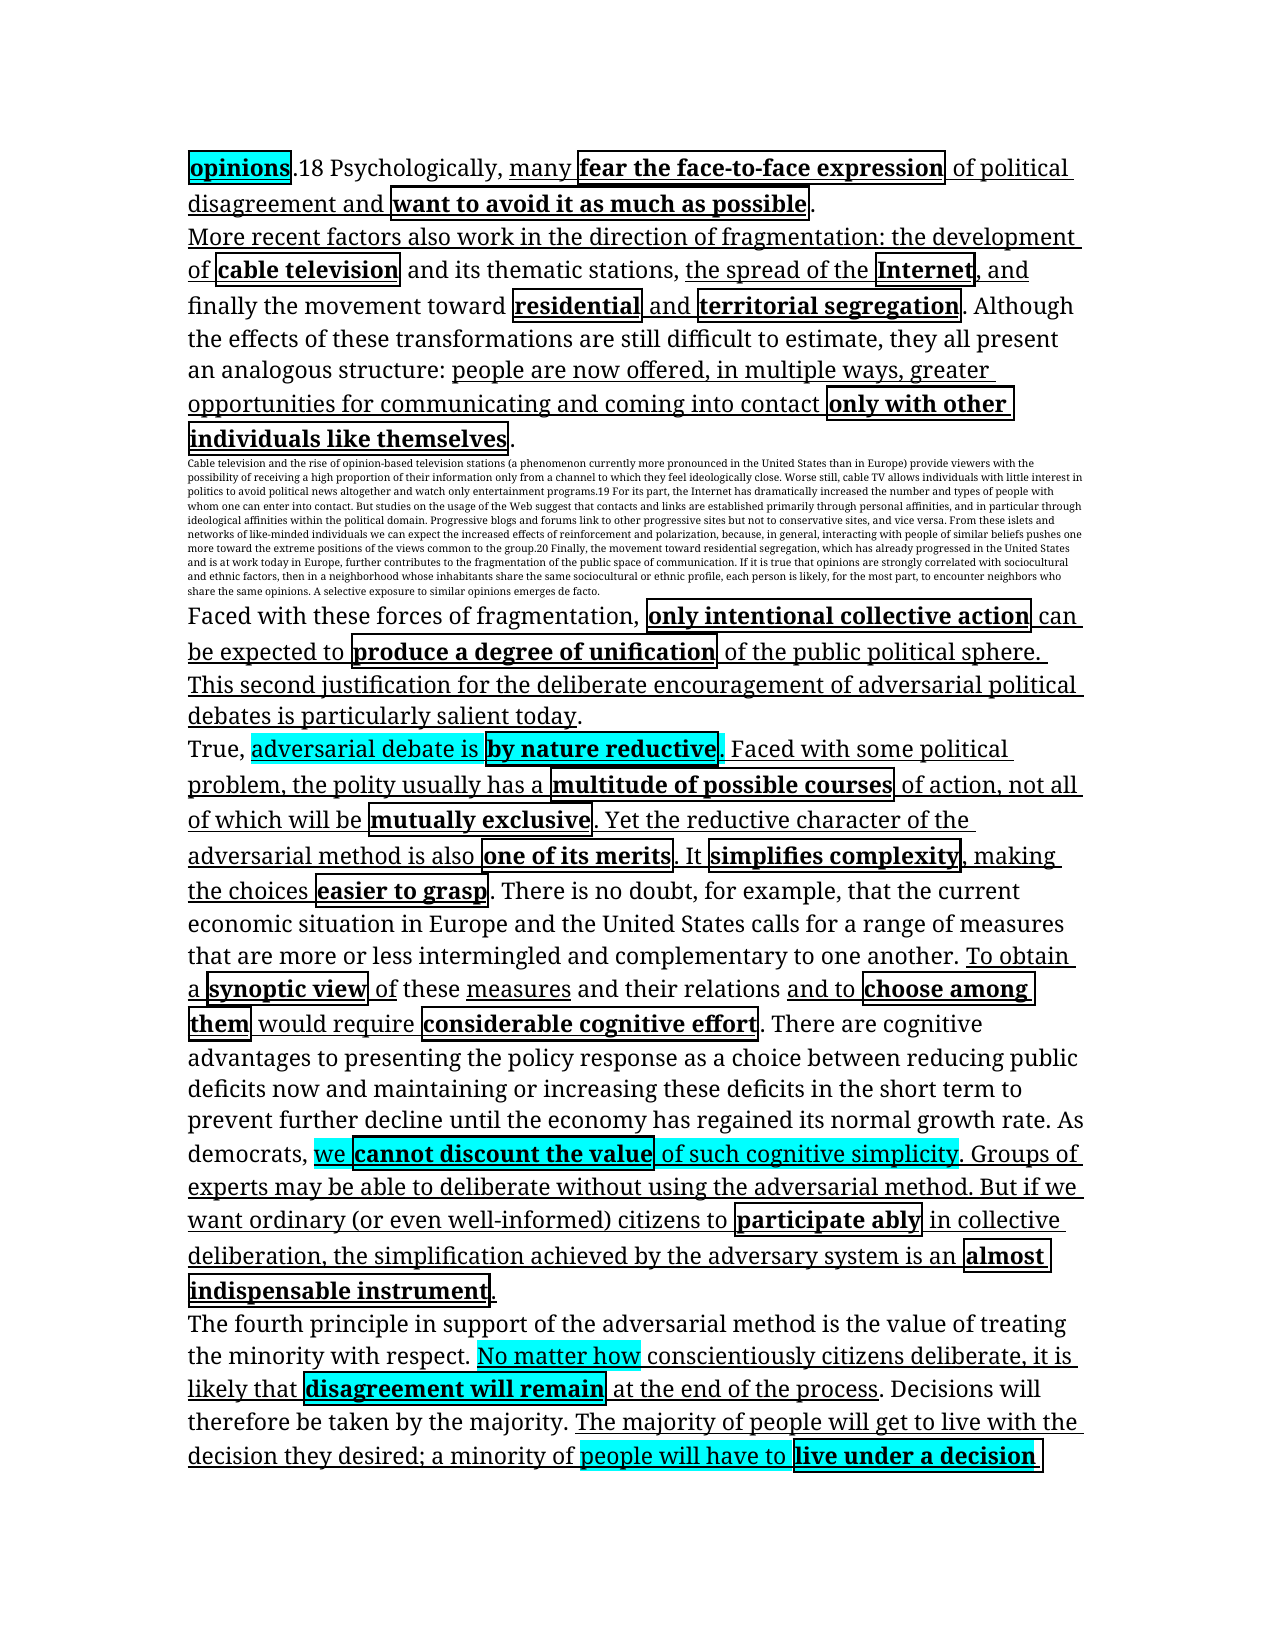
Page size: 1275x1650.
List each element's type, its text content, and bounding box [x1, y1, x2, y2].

text Faced with these forces of fragmentation, only intentional collective action can be expected to produce a degree of unification of the public political sphere. This second justification for the deliberate encouragement of adversarial political debates is particularly salient today. [187, 598, 1087, 731]
text Cable television and the rise of opinion-based television stations (a phenomenon currently more pronounced in the United States than in Europe) provide viewers with the possibility of receiving a high proportion of their information only from a channel to which they feel ideologically close. Worse still, cable TV allows individuals with little interest in politics to avoid political news altogether and watch only entertainment programs.19 For its part, the Internet has dramatically increased the number and types of people with whom one can enter into contact. But studies on the usage of the Web suggest that contacts and links are established primarily through personal affinities, and in particular through ideological affinities within the political domain. Progressive blogs and forums link to other progressive sites but not to conservative sites, and vice versa. From these islets and networks of like-minded individuals we can expect the increased effects of reinforcement and polarization, because, in general, interacting with people of similar beliefs pushes one more toward the extreme positions of the views common to the group.20 Finally, the movement toward residential segregation, which has already progressed in the United States and is at work today in Europe, further contributes to the fragmentation of the public space of communication. If it is true that opinions are strongly correlated with sociocultural and ethnic factors, then in a neighborhood whose inhabitants share the same sociocultural or ethnic profile, each person is likely, for the most part, to encounter neighbors who share the same opinions. A selective exposure to similar opinions emerges de facto. [187, 456, 1087, 598]
text More recent factors also work in the direction of fragmentation: the development of cable television and its thematic stations, the spread of the Internet, and finally the movement toward residential and territorial segregation. Although the effects of these transformations are still difficult to estimate, they all present an analogous structure: people are now offered, in multiple ways, greater opportunities for communicating and coming into contact only with other individuals like themselves. [187, 221, 1087, 456]
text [187, 1308, 1087, 1473]
text True, adversarial debate is by nature reductive. Faced with some political problem, the polity usually has a multitude of possible courses of action, not all of which will be mutually exclusive. Yet the reductive character of the adversarial method is also one of its merits. It simplifies complexity, making the choices easier to grasp. There is no doubt, for example, that the current economic situation in Europe and the United States calls for a range of measures that are more or less intermingled and complementary to one another. To obtain a synoptic view of these measures and their relations and to choose among them would require considerable cognitive effort. There are cognitive advantages to presenting the policy response as a choice between reducing public deficits now and maintaining or increasing these deficits in the short term to prevent further decline until the economy has regained its normal growth rate. As democrats, we cannot discount the value of such cognitive simplicity. Groups of experts may be able to deliberate without using the adversarial method. But if we want ordinary (or even well-informed) citizens to participate ably in collective deliberation, the simplification achieved by the adversary system is an almost indispensable instrument. [187, 731, 1087, 1308]
